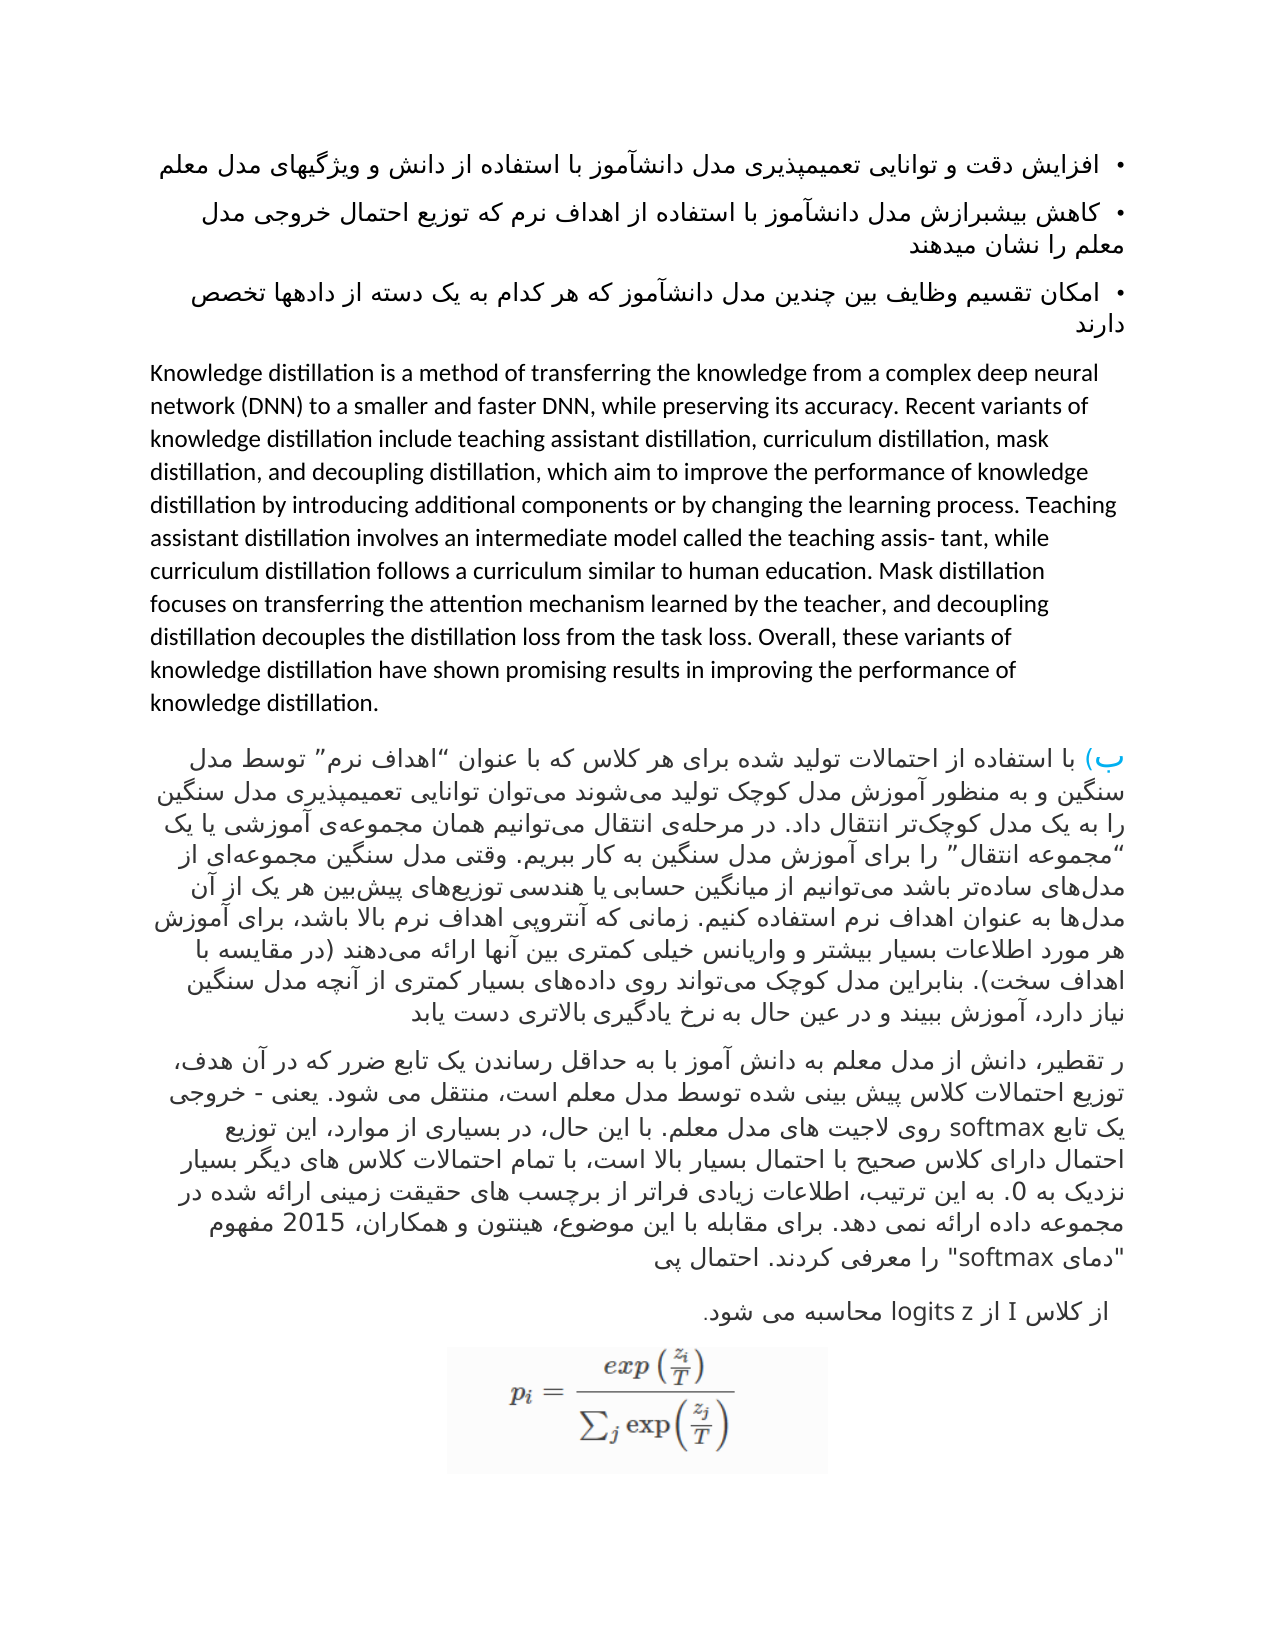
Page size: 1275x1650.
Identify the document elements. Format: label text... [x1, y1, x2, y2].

text • افزایش دقت و توانایی تعمیمپذیری مدل دانشآموز با استفاده از دانش و ویژگیهای مدل معلم [150, 150, 1125, 179]
text ر تقطیر، دانش از مدل معلم به دانش آموز با به حداقل رساندن یک تابع ضرر که در آن هدف، توزیع احتمالات کلاس پیش بینی شده توسط مدل معلم است، منتقل می شود. یعنی - خروجی یک تابع softmax روی لاجیت های مدل معلم. با این حال، در بسیاری از موارد، این توزیع احتمال دارای کلاس صحیح با احتمال بسیار بالا است، با تمام احتمالات کلاس های دیگر بسیار نزدیک به 0. به این ترتیب، اطلاعات زیادی فراتر از برچسب های حقیقت زمینی ارائه شده در مجموعه داده ارائه نمی دهد. برای مقابله با این موضوع، هینتون و همکاران، 2015 مفهوم "دمای softmax" را معرفی کردند. احتمال پی [150, 1046, 1125, 1274]
text از کلاس I از logits z محاسبه می شود. [150, 1293, 1125, 1328]
text ب) با استفاده از احتمالات تولید شده برای هر کلاس که با عنوان “اهداف نرم” توسط مدل سنگین و به منظور آموزش مدل کوچک تولید می‌شوند می‌توان توانایی تعمیمپذیری مدل سنگین را به یک مدل کوچک‌تر انتقال داد. در مرحله‌ی انتقال می‌توانیم همان مجموعه‌ی آموزشی یا یک “مجموعه‌ انتقال” را برای آموزش مدل سنگین به کار ببریم. وقتی مدل سنگین مجموعه‌ای از مدل‌های ساده‌تر باشد می‌توانیم از میانگین حسابی یا هندسی توزیع‌های پیش‌بین هر یک از آن مدل‌ها به عنوان اهداف نرم استفاده کنیم. زمانی که آنتروپی اهداف نرم بالا باشد، برای آموزش هر مورد اطلاعات بسیار بیشتر و واریانس خیلی کمتری بین آنها ارائه می‌دهند (در مقایسه با اهداف سخت). بنابراین مدل کوچک می‌تواند روی داده‌های بسیار کمتری از آنچه مدل سنگین نیاز دارد، آموزش ببیند و در عین حال به نرخ یادگیری بالاتری دست یابد [150, 736, 1125, 1027]
text Knowledge distillation is a method of transferring the knowledge from a complex deep neural network (DNN) to a smaller and faster DNN, while preserving its accuracy. Recent variants of knowledge distillation include teaching assistant distillation, curriculum distillation, mask distillation, and decoupling distillation, which aim to improve the performance of knowledge distillation by introducing additional components or by changing the learning process. Teaching assistant distillation involves an intermediate model called the teaching assis- tant, while curriculum distillation follows a curriculum similar to human education. Mask distillation focuses on transferring the attention mechanism learned by the teacher, and decoupling distillation decouples the distillation loss from the task loss. Overall, these variants of knowledge distillation have shown promising results in improving the performance of knowledge distillation. [150, 358, 1125, 717]
text • کاهش بیشبرازش مدل دانشآموز با استفاده از اهداف نرم که توزیع احتمال خروجی مدل معلم را نشان میدهند [150, 198, 1125, 259]
text • امکان تقسیم وظایف بین چندین مدل دانشآموز که هر کدام به یک دسته از دادهها تخصص دارند [150, 278, 1125, 339]
picture [446, 1347, 828, 1474]
